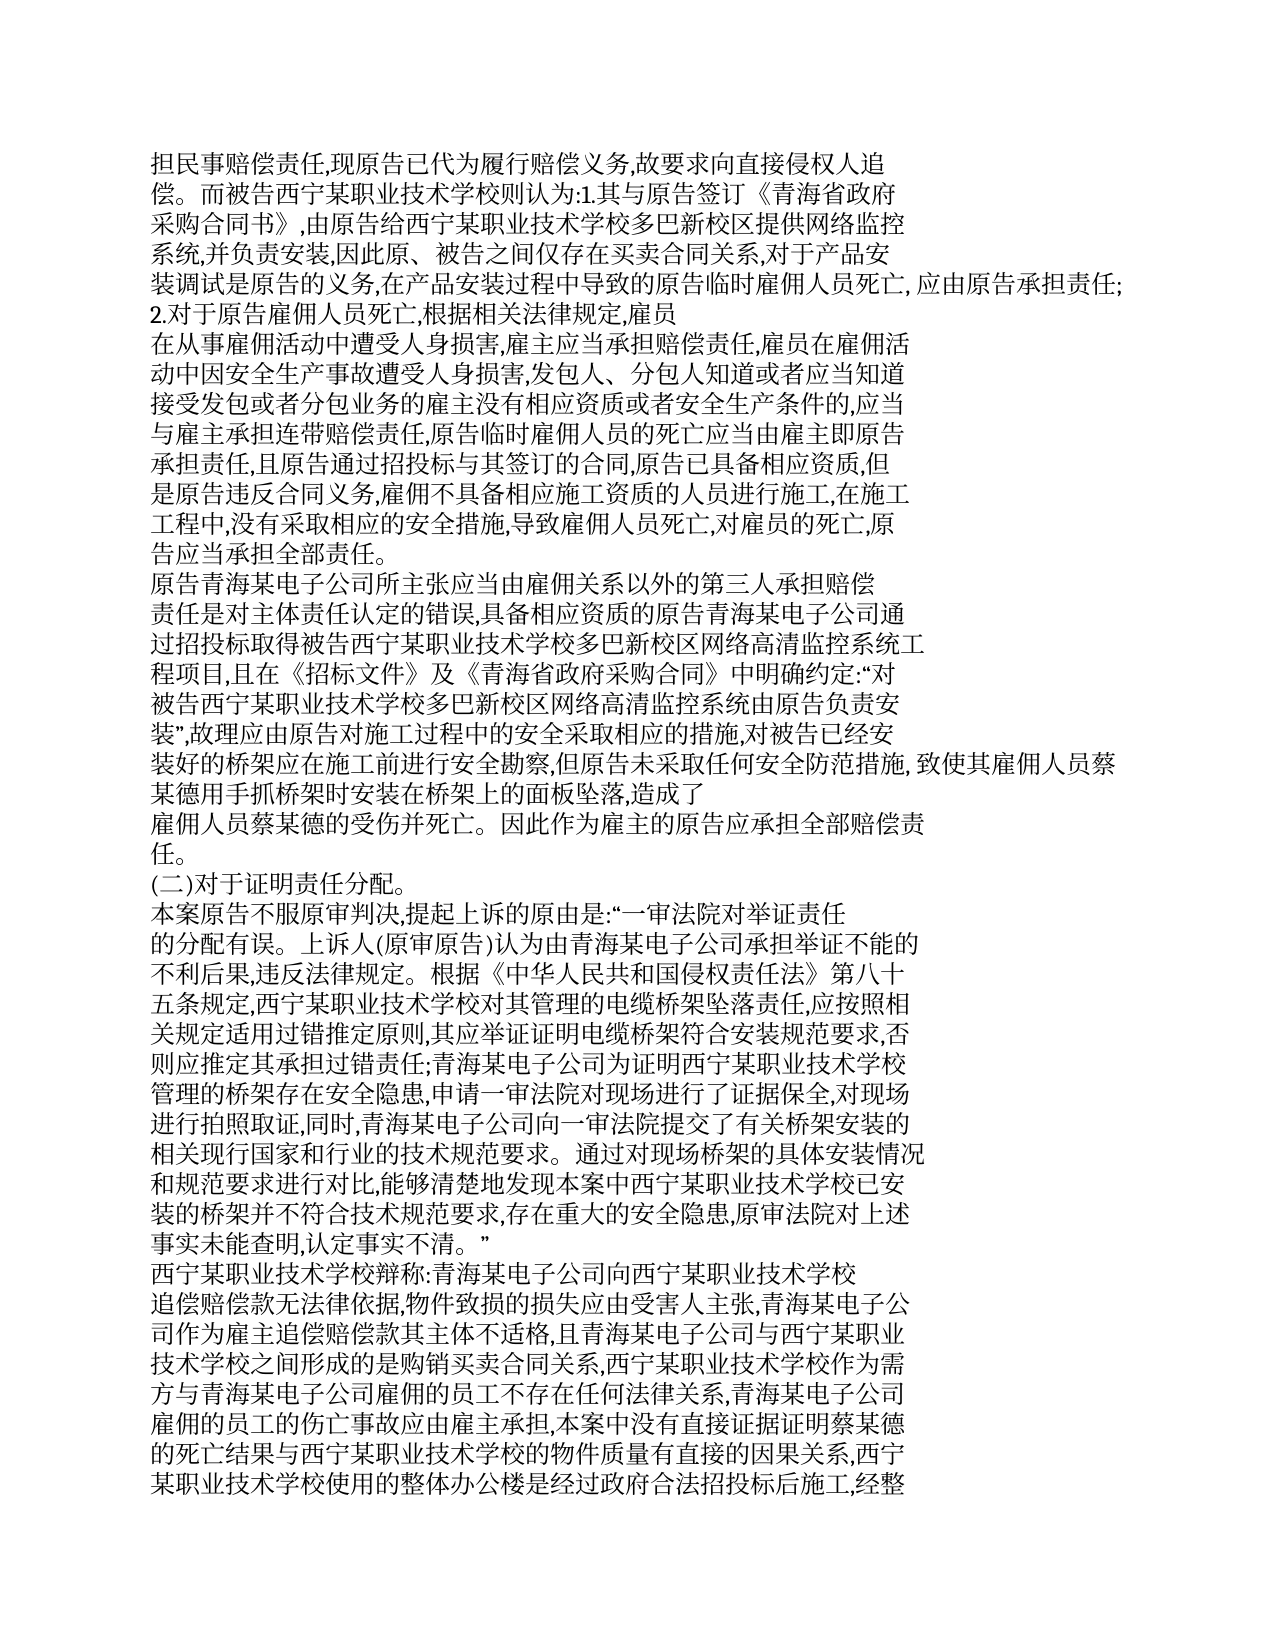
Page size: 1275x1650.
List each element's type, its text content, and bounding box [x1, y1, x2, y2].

text 承担责任,且原告通过招投标与其签订的合同,原告已具备相应资质,但 [150, 450, 1125, 480]
text 动中因安全生产事故遭受人身损害,发包人、分包人知道或者应当知道 [150, 360, 1125, 390]
text 工程中,没有采取相应的安全措施,导致雇佣人员死亡,对雇员的死亡,原 [150, 510, 1125, 540]
text 的死亡结果与西宁某职业技术学校的物件质量有直接的因果关系,西宁 [150, 1440, 1125, 1470]
text 装调试是原告的义务,在产品安装过程中导致的原告临时雇佣人员死亡, 应由原告承担责任;2.对于原告雇佣人员死亡,根据相关法律规定,雇员 [150, 270, 1125, 330]
text 不利后果,违反法律规定。根据《中华人民共和国侵权责任法》第八十 [150, 960, 1125, 990]
text 程项目,且在《招标文件》及《青海省政府采购合同》中明确约定:“对 [150, 660, 1125, 690]
text 雇佣人员蔡某德的受伤并死亡。因此作为雇主的原告应承担全部赔偿责 [150, 810, 1125, 840]
text 任。 [150, 840, 1125, 870]
text 关规定适用过错推定原则,其应举证证明电缆桥架符合安装规范要求,否 [150, 1020, 1125, 1050]
text 雇佣的员工的伤亡事故应由雇主承担,本案中没有直接证据证明蔡某德 [150, 1410, 1125, 1440]
text 被告西宁某职业技术学校多巴新校区网络高清监控系统由原告负责安 [150, 690, 1125, 720]
text 接受发包或者分包业务的雇主没有相应资质或者安全生产条件的,应当 [150, 390, 1125, 420]
text 本案原告不服原审判决,提起上诉的原由是:“一审法院对举证责任 [150, 900, 1125, 930]
text 技术学校之间形成的是购销买卖合同关系,西宁某职业技术学校作为需 [150, 1350, 1125, 1380]
text 装的桥架并不符合技术规范要求,存在重大的安全隐患,原审法院对上述 [150, 1200, 1125, 1230]
text 与雇主承担连带赔偿责任,原告临时雇佣人员的死亡应当由雇主即原告 [150, 420, 1125, 450]
text 系统,并负责安装,因此原、被告之间仅存在买卖合同关系,对于产品安 [150, 240, 1125, 270]
text 西宁某职业技术学校辩称:青海某电子公司向西宁某职业技术学校 [150, 1260, 1125, 1290]
text 追偿赔偿款无法律依据,物件致损的损失应由受害人主张,青海某电子公 [150, 1290, 1125, 1320]
text 偿。而被告西宁某职业技术学校则认为:1.其与原告签订《青海省政府 [150, 180, 1125, 210]
text 方与青海某电子公司雇佣的员工不存在任何法律关系,青海某电子公司 [150, 1380, 1125, 1410]
text 告应当承担全部责任。 [150, 540, 1125, 570]
text 担民事赔偿责任,现原告已代为履行赔偿义务,故要求向直接侵权人追 [150, 150, 1125, 180]
text 原告青海某电子公司所主张应当由雇佣关系以外的第三人承担赔偿 [150, 570, 1125, 600]
text (二)对于证明责任分配。 [150, 870, 1125, 900]
text 采购合同书》,由原告给西宁某职业技术学校多巴新校区提供网络监控 [150, 210, 1125, 240]
text 进行拍照取证,同时,青海某电子公司向一审法院提交了有关桥架安装的 [150, 1110, 1125, 1140]
text 责任是对主体责任认定的错误,具备相应资质的原告青海某电子公司通 [150, 600, 1125, 630]
text 管理的桥架存在安全隐患,申请一审法院对现场进行了证据保全,对现场 [150, 1080, 1125, 1110]
text 和规范要求进行对比,能够清楚地发现本案中西宁某职业技术学校已安 [150, 1170, 1125, 1200]
text 五条规定,西宁某职业技术学校对其管理的电缆桥架坠落责任,应按照相 [150, 990, 1125, 1020]
text 事实未能查明,认定事实不清。” [150, 1230, 1125, 1260]
text 某职业技术学校使用的整体办公楼是经过政府合法招投标后施工,经整 [150, 1470, 1125, 1500]
text 过招投标取得被告西宁某职业技术学校多巴新校区网络高清监控系统工 [150, 630, 1125, 660]
text 则应推定其承担过错责任;青海某电子公司为证明西宁某职业技术学校 [150, 1050, 1125, 1080]
text 是原告违反合同义务,雇佣不具备相应施工资质的人员进行施工,在施工 [150, 480, 1125, 510]
text 装”,故理应由原告对施工过程中的安全采取相应的措施,对被告已经安 [150, 720, 1125, 750]
text 在从事雇佣活动中遭受人身损害,雇主应当承担赔偿责任,雇员在雇佣活 [150, 330, 1125, 360]
text 司作为雇主追偿赔偿款其主体不适格,且青海某电子公司与西宁某职业 [150, 1320, 1125, 1350]
text 的分配有误。上诉人(原审原告)认为由青海某电子公司承担举证不能的 [150, 930, 1125, 960]
text 相关现行国家和行业的技术规范要求。通过对现场桥架的具体安装情况 [150, 1140, 1125, 1170]
text 装好的桥架应在施工前进行安全勘察,但原告未采取任何安全防范措施, 致使其雇佣人员蔡某德用手抓桥架时安装在桥架上的面板坠落,造成了 [150, 750, 1125, 810]
